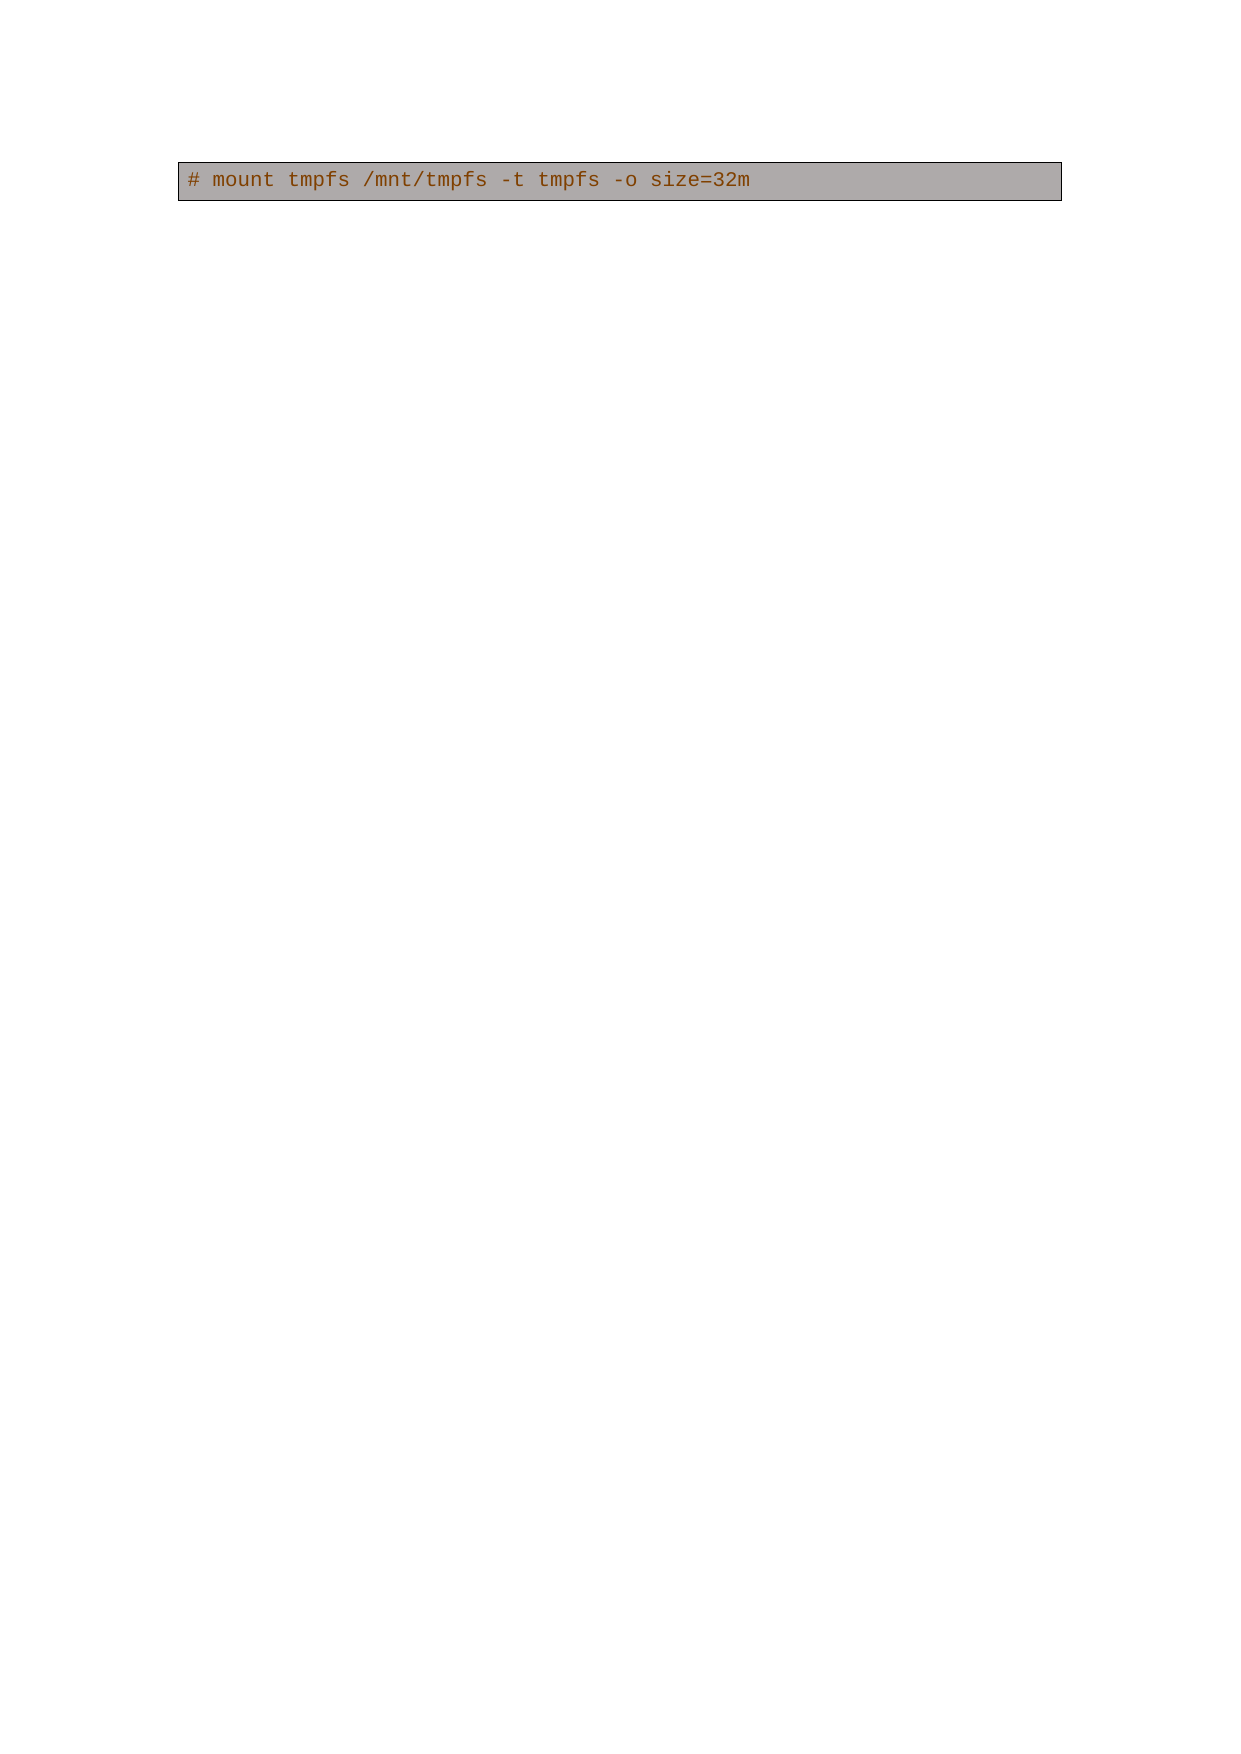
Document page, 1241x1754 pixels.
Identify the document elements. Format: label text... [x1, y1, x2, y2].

text # mount tmpfs /mnt/tmpfs -t tmpfs -o size=32m [179, 163, 1061, 200]
